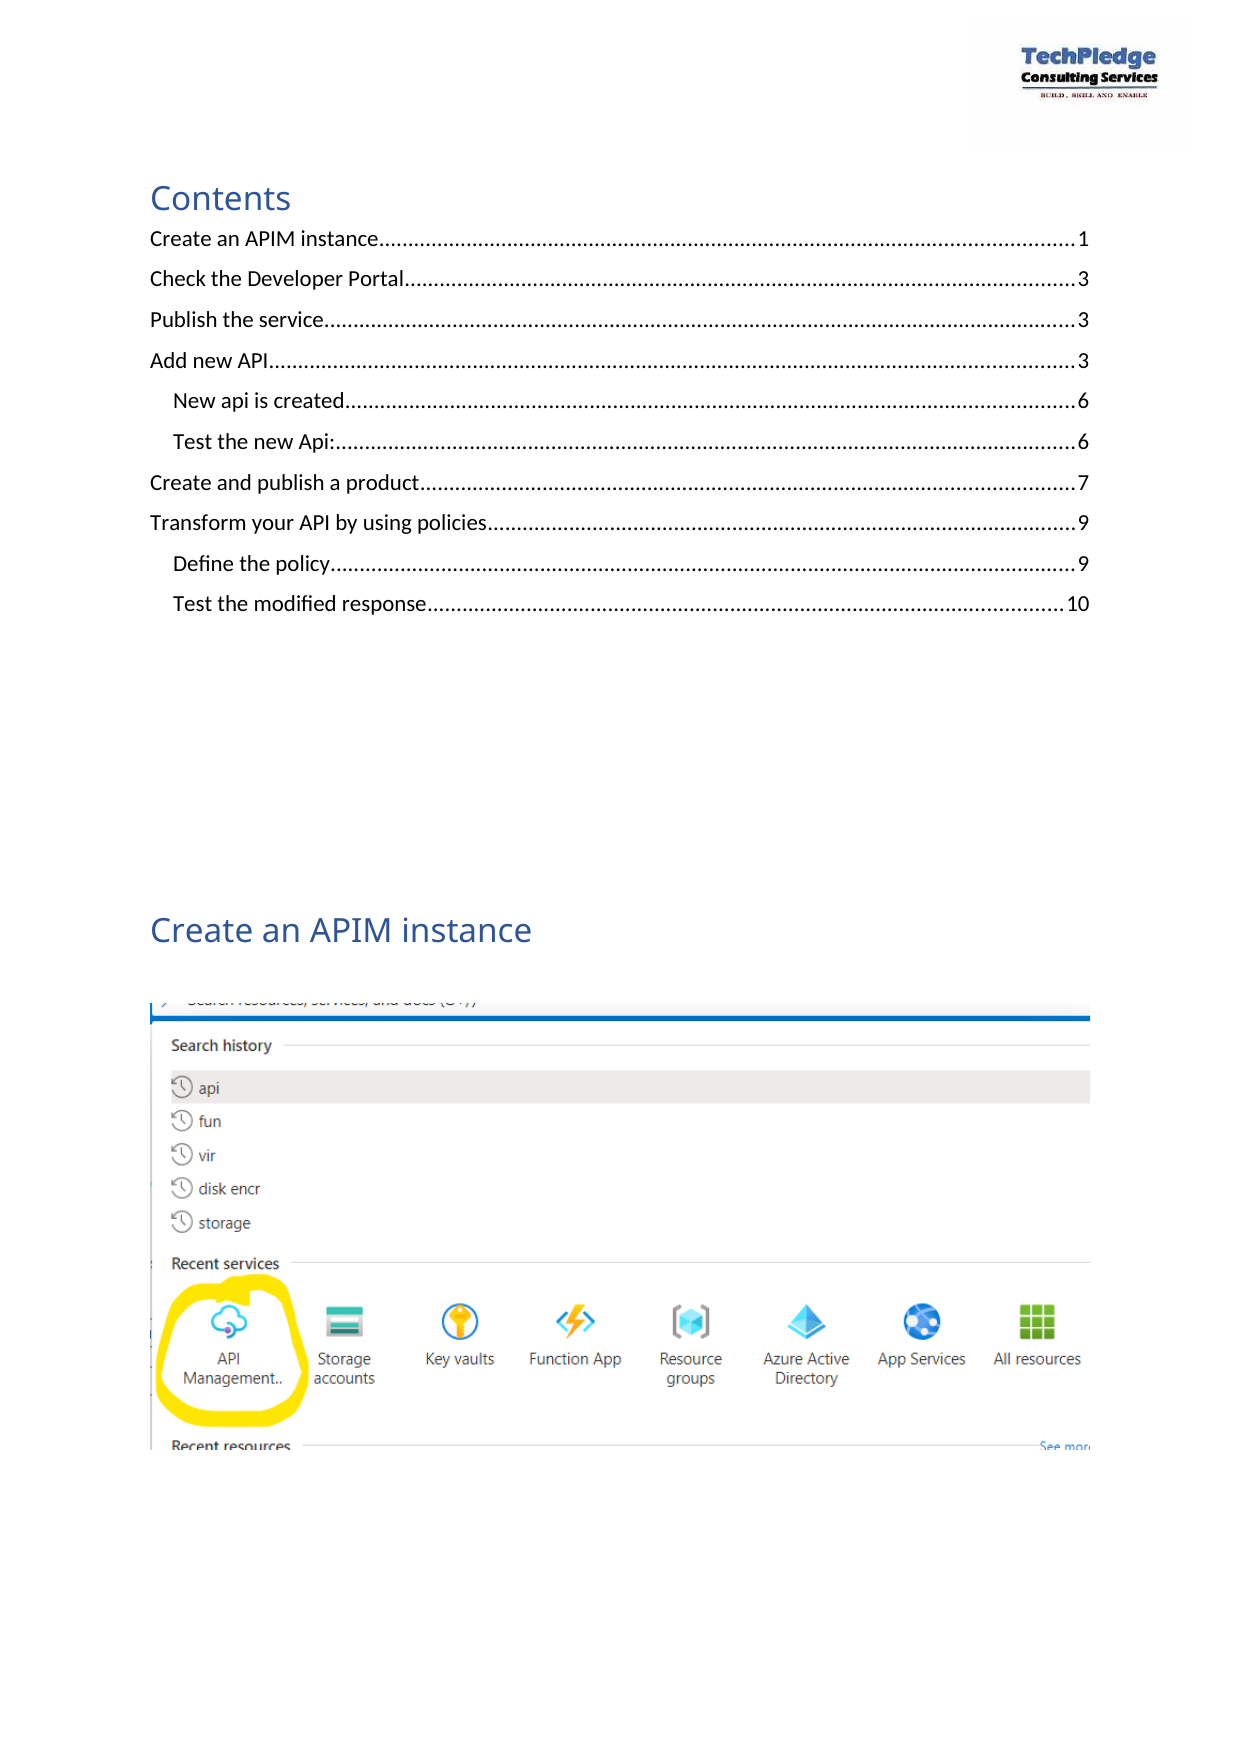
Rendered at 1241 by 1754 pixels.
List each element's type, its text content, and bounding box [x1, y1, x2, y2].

picture [968, 18, 1191, 150]
subtitle Create an APIM instance [150, 907, 1090, 953]
picture [150, 1003, 1091, 1450]
